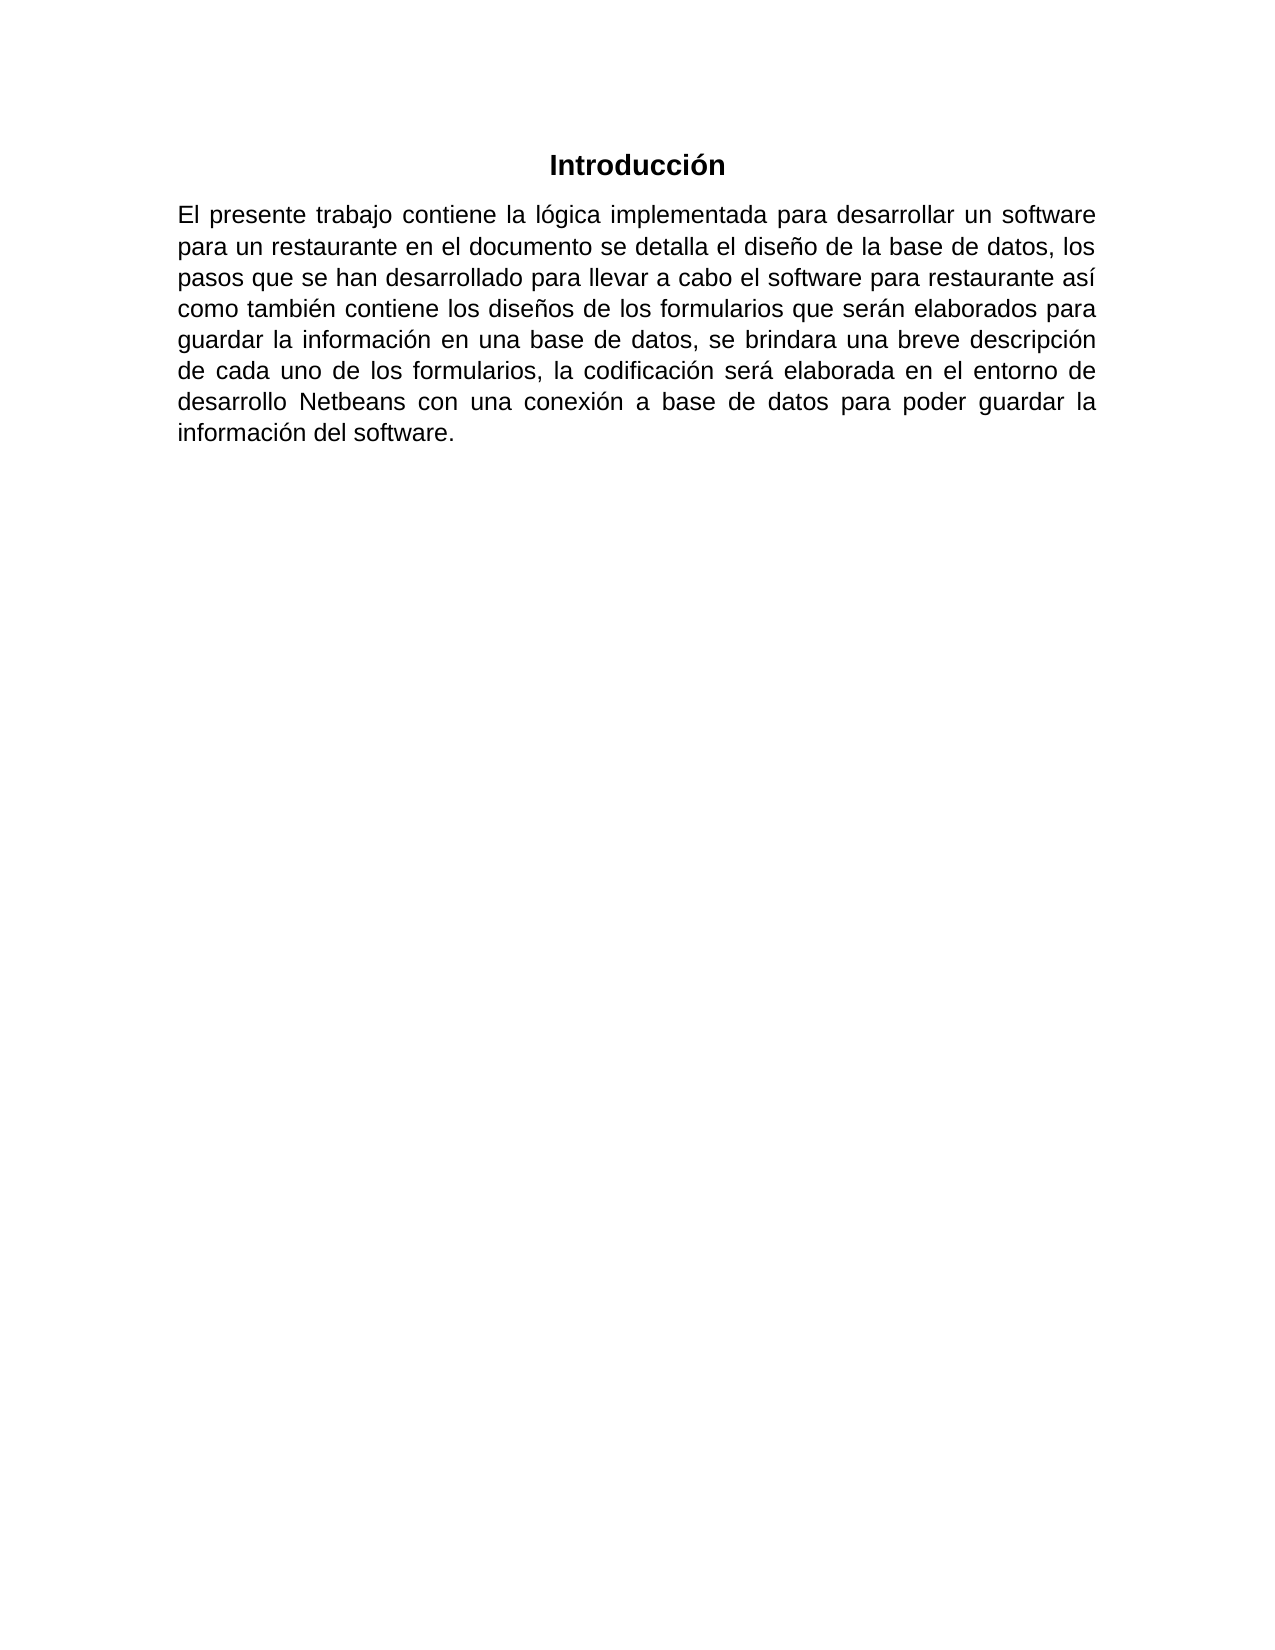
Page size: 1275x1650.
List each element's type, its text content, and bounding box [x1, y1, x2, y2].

text Introducción [177, 148, 1098, 181]
text El presente trabajo contiene la lógica implementada para desarrollar un software para un restaurante en el documento se detalla el diseño de la base de datos, los pasos que se han desarrollado para llevar a cabo el software para restaurante así como también contiene los diseños de los formularios que serán elaborados para guardar la información en una base de datos, se brindara una breve descripción de cada uno de los formularios, la codificación será elaborada en el entorno de desarrollo Netbeans con una conexión a base de datos para poder guardar la información del software. [177, 200, 1098, 446]
